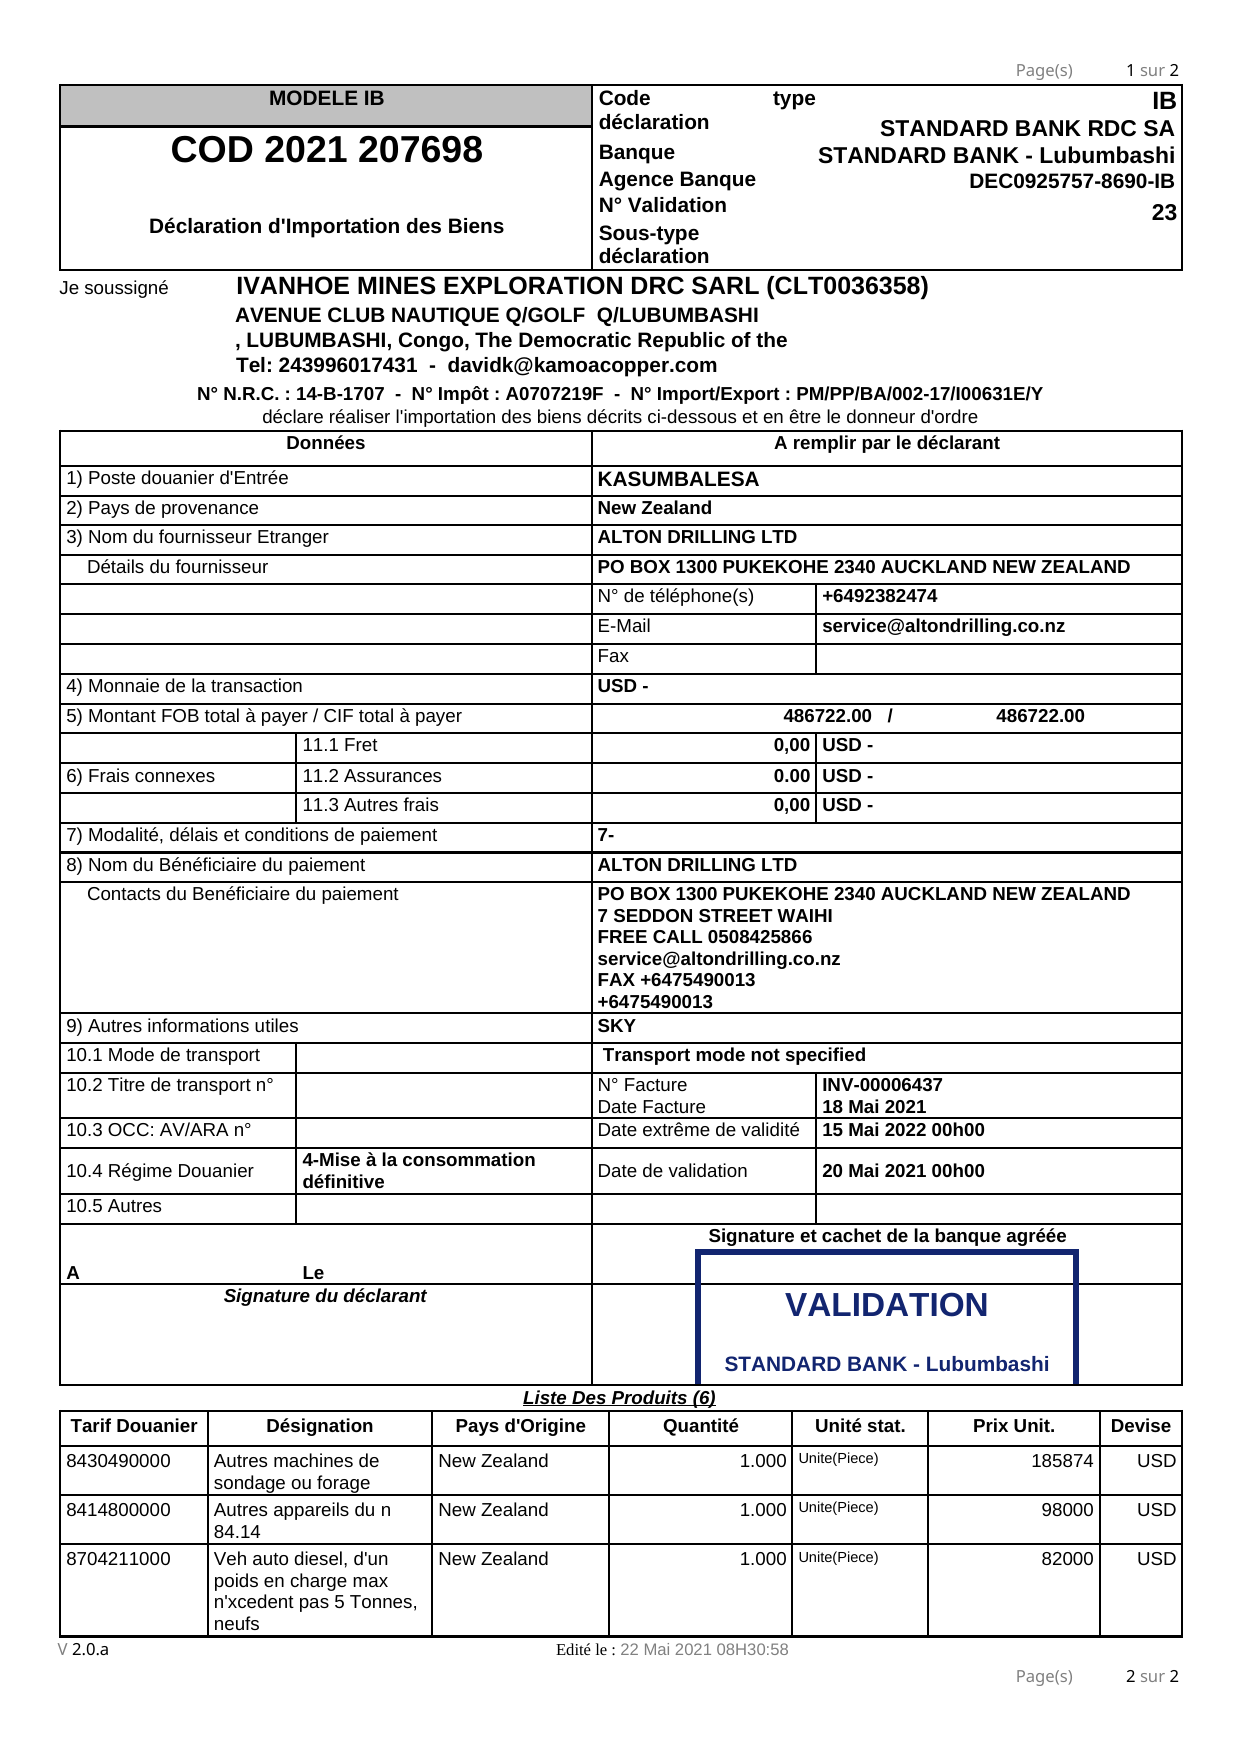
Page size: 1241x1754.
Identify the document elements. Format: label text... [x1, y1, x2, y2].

table_cell 8430490000 [61, 1447, 207, 1494]
table_cell [817, 645, 1181, 673]
table_cell 9) Autres informations utiles [61, 1014, 591, 1042]
table_cell USD [1101, 1496, 1181, 1543]
table_cell 8704211000 [61, 1545, 207, 1635]
table_cell [297, 1044, 591, 1072]
table_cell 10.4 Régime Douanier [61, 1149, 295, 1192]
table_cell New Zealand [593, 497, 1181, 524]
table_cell 4) Monnaie de la transaction [61, 675, 591, 703]
table_cell Fax [593, 645, 815, 673]
table_cell [61, 585, 591, 613]
table_cell [61, 734, 295, 762]
table_header Prix Unit. [929, 1412, 1099, 1445]
table_cell INV-00006437 18 Mai 2021 [817, 1074, 1181, 1117]
table_cell 10.2 Titre de transport n° [61, 1074, 295, 1117]
table_cell Autres appareils du n 84.14 [209, 1496, 431, 1543]
table_cell Autres machines de sondage ou forage [209, 1447, 431, 1494]
table_cell 2) Pays de provenance [61, 497, 591, 524]
table_cell SKY [593, 1014, 1181, 1042]
table_cell [297, 1074, 591, 1117]
table_cell Unite(Piece) [793, 1496, 927, 1543]
table_cell USD - [817, 764, 1181, 792]
text AVENUE CLUB NAUTIQUE Q/GOLF Q/LUBUMBASHI [235, 302, 1179, 326]
table_cell KASUMBALESA [593, 467, 1181, 494]
table_cell 0,00 [593, 734, 815, 762]
table_cell 8) Nom du Bénéficiaire du paiement [61, 854, 591, 881]
table_cell 7- [593, 824, 1181, 851]
table_header Pays d'Origine [433, 1412, 608, 1445]
table_cell 11.2 Assurances [297, 764, 591, 792]
table_cell 98000 [929, 1496, 1099, 1543]
table_cell 4-Mise à la consommation définitive [297, 1149, 591, 1192]
table_cell Transport mode not specified [593, 1044, 1181, 1072]
table_cell 6) Frais connexes [61, 764, 295, 792]
table_cell 8414800000 [61, 1496, 207, 1543]
table_cell A Le [61, 1225, 591, 1283]
table_cell [701, 1255, 1073, 1283]
table_cell 3) Nom du fournisseur Etranger [61, 526, 591, 553]
table_cell Unite(Piece) [793, 1447, 927, 1494]
table_cell ALTON DRILLING LTD [593, 526, 1181, 553]
table_cell Date extrême de validité [593, 1119, 815, 1147]
table_cell N° de téléphone(s) [593, 585, 815, 613]
table_cell USD - [817, 794, 1181, 822]
table_header Code type déclaration Banque Agence Banque N° Validation Sous-type déclaration [593, 86, 817, 269]
table_cell 0.00 [593, 764, 815, 792]
text N° N.R.C. : 14-B-1707 - N° Impôt : A0707219F - N° Import/Export : PM/PP/BA/002-17/I00631E/Y déclare réaliser l'importation des biens décrits ci-dessous et en être le donneur d'ordre [166, 383, 1074, 428]
table_cell [593, 1249, 695, 1283]
text , LUBUMBASHI, Congo, The Democratic Republic of the Tel: 243996017431 - davidk@kamoacopper.com [235, 328, 827, 377]
table_cell +6492382474 [817, 585, 1181, 613]
table_cell Détails du fournisseur [61, 556, 591, 583]
table_cell [297, 1119, 591, 1147]
table_header Désignation [209, 1412, 431, 1445]
text Page(s) 2 sur 2 [59, 1665, 1180, 1688]
table_cell New Zealand [433, 1496, 608, 1543]
table_cell New Zealand [433, 1545, 608, 1635]
text Liste Des Produits (6) [61, 1386, 1179, 1408]
table_cell [61, 645, 591, 673]
table_cell 5) Montant FOB total à payer / CIF total à payer [61, 705, 591, 732]
table_cell [817, 1195, 1181, 1222]
table_cell [593, 1195, 815, 1222]
table_cell PO BOX 1300 PUKEKOHE 2340 AUCKLAND NEW ZEALAND [593, 556, 1181, 583]
table_cell Date de validation [593, 1149, 815, 1192]
table_cell 11.1 Fret [297, 734, 591, 762]
table_cell 10.3 OCC: AV/ARA n° [61, 1119, 295, 1147]
table_header Tarif Douanier [61, 1412, 207, 1445]
table_cell 486722.00 / 486722.00 [593, 705, 1181, 732]
table_cell [297, 1195, 591, 1222]
table_cell 20 Mai 2021 00h00 [817, 1149, 1181, 1192]
text V 2.0.a Edité le : 22 Mai 2021 08H30:58 [57, 1637, 1179, 1660]
table_cell [593, 1285, 695, 1384]
text Je soussigné IVANHOE MINES EXPLORATION DRC SARL (CLT0036358) [59, 271, 1179, 300]
table_cell 1) Poste douanier d'Entrée [61, 467, 591, 494]
table_header Données [61, 432, 591, 465]
table_cell service@altondrilling.co.nz [817, 615, 1181, 643]
table_cell Unite(Piece) [793, 1545, 927, 1635]
table_cell 82000 [929, 1545, 1099, 1635]
table_cell USD - [593, 675, 1181, 703]
table_cell [1079, 1249, 1181, 1283]
table_cell 15 Mai 2022 00h00 [817, 1119, 1181, 1147]
table_cell 185874 [929, 1447, 1099, 1494]
table_cell USD [1101, 1447, 1181, 1494]
table_cell Signature du déclarant [61, 1285, 591, 1384]
table_cell [61, 794, 295, 822]
table_cell Signature et cachet de la banque agréée [593, 1225, 1181, 1249]
table_header Unité stat. [793, 1412, 927, 1445]
table_cell E-Mail [593, 615, 815, 643]
table_cell N° Facture Date Facture [593, 1074, 815, 1117]
table_cell 10.5 Autres [61, 1195, 295, 1222]
table_cell 1.000 [610, 1496, 791, 1543]
table_header Devise [1101, 1412, 1181, 1445]
table_header MODELE IB [61, 86, 591, 125]
table_cell COD 2021 207698 Déclaration d'Importation des Biens [61, 128, 591, 269]
table_cell Veh auto diesel, d'un poids en charge max n'xcedent pas 5 Tonnes, neufs [209, 1545, 431, 1635]
text Page(s) 1 sur 2 [59, 59, 1180, 82]
table_cell 11.3 Autres frais [297, 794, 591, 822]
table_cell 1.000 [610, 1447, 791, 1494]
table_cell 10.1 Mode de transport [61, 1044, 295, 1072]
table_cell [1079, 1285, 1181, 1384]
table_cell New Zealand [433, 1447, 608, 1494]
table_header Quantité [610, 1412, 791, 1445]
table_cell PO BOX 1300 PUKEKOHE 2340 AUCKLAND NEW ZEALAND 7 SEDDON STREET WAIHI FREE CALL 0508425866 service@altondrilling.co.nz FAX +6475490013 +6475490013 [593, 883, 1181, 1012]
table_header IB STANDARD BANK RDC SA STANDARD BANK - Lubumbashi DEC0925757-8690-IB 23 [817, 86, 1181, 269]
table_cell ALTON DRILLING LTD [593, 854, 1181, 881]
table_cell USD [1101, 1545, 1181, 1635]
table_cell 1.000 [610, 1545, 791, 1635]
table_cell 0,00 [593, 794, 815, 822]
table_header A remplir par le déclarant [593, 432, 1181, 465]
table_cell Contacts du Benéficiaire du paiement [61, 883, 591, 1012]
table_cell [61, 615, 591, 643]
table_cell 7) Modalité, délais et conditions de paiement [61, 824, 591, 851]
table_cell VALIDATION STANDARD BANK - Lubumbashi [701, 1285, 1073, 1384]
table_cell USD - [817, 734, 1181, 762]
